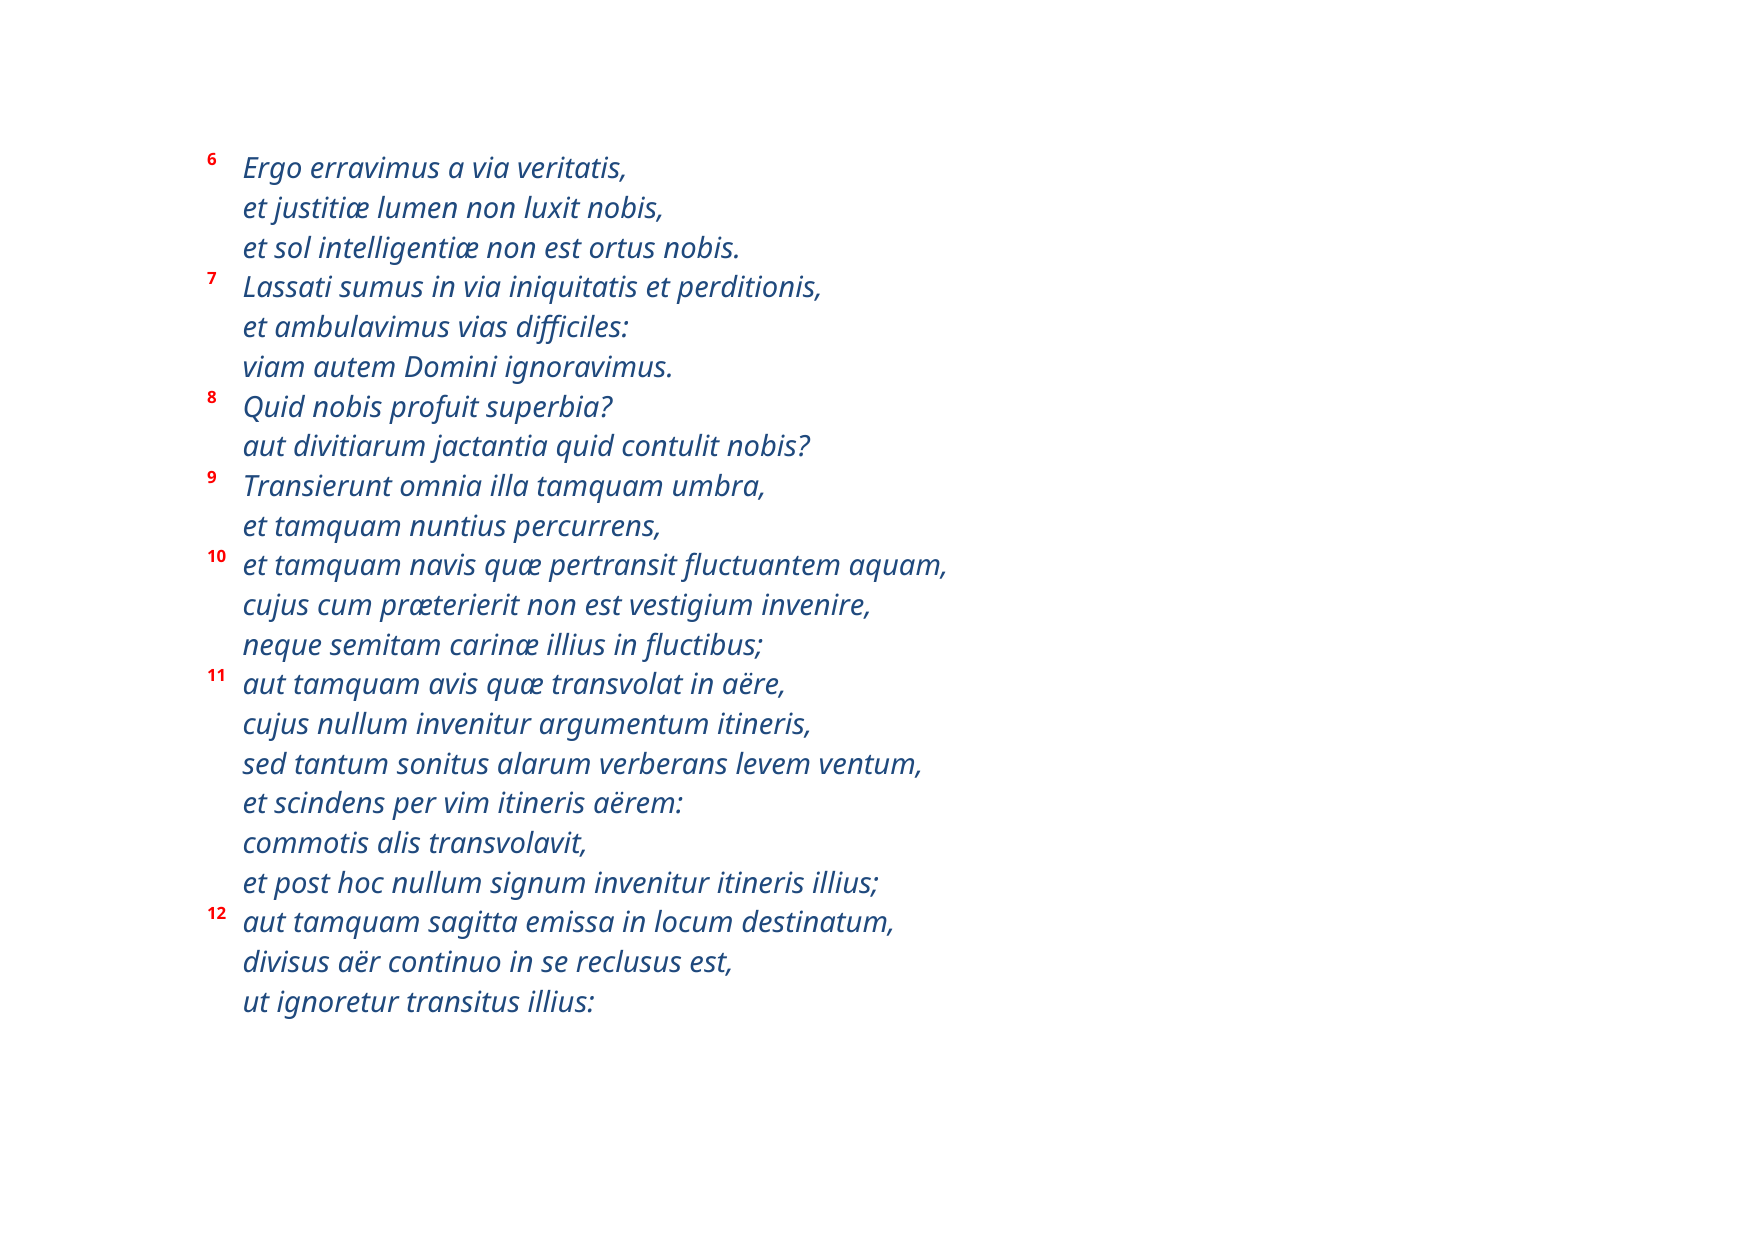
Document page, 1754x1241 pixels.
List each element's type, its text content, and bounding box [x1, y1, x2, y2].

text 12 aut tamquam sagitta emissa in locum destinatum, divisus aër continuo in se reclusus est, ut ignoretur transitus illius: [207, 902, 1547, 1021]
text 7 Lassati sumus in via iniquitatis et perditionis, et ambulavimus vias difficiles: viam autem Domini ignoravimus. [207, 267, 1547, 386]
text 9 Transierunt omnia illa tamquam umbra, et tamquam nuntius percurrens, [207, 465, 1547, 544]
text 8 Quid nobis profuit superbia? aut divitiarum jactantia quid contulit nobis? [207, 386, 1547, 465]
text 6 Ergo erravimus a via veritatis, et justitiæ lumen non luxit nobis, et sol intelligentiæ non est ortus nobis. [207, 148, 1547, 267]
text 11 aut tamquam avis quæ transvolat in aëre, cujus nullum invenitur argumentum itineris, sed tantum sonitus alarum verberans levem ventum, et scindens per vim itineris aërem: commotis alis transvolavit, et post hoc nullum signum invenitur itineris illius; [207, 664, 1547, 902]
text 10 et tamquam navis quæ pertransit fluctuantem aquam, cujus cum præterierit non est vestigium invenire, neque semitam carinæ illius in fluctibus; [207, 544, 1547, 664]
